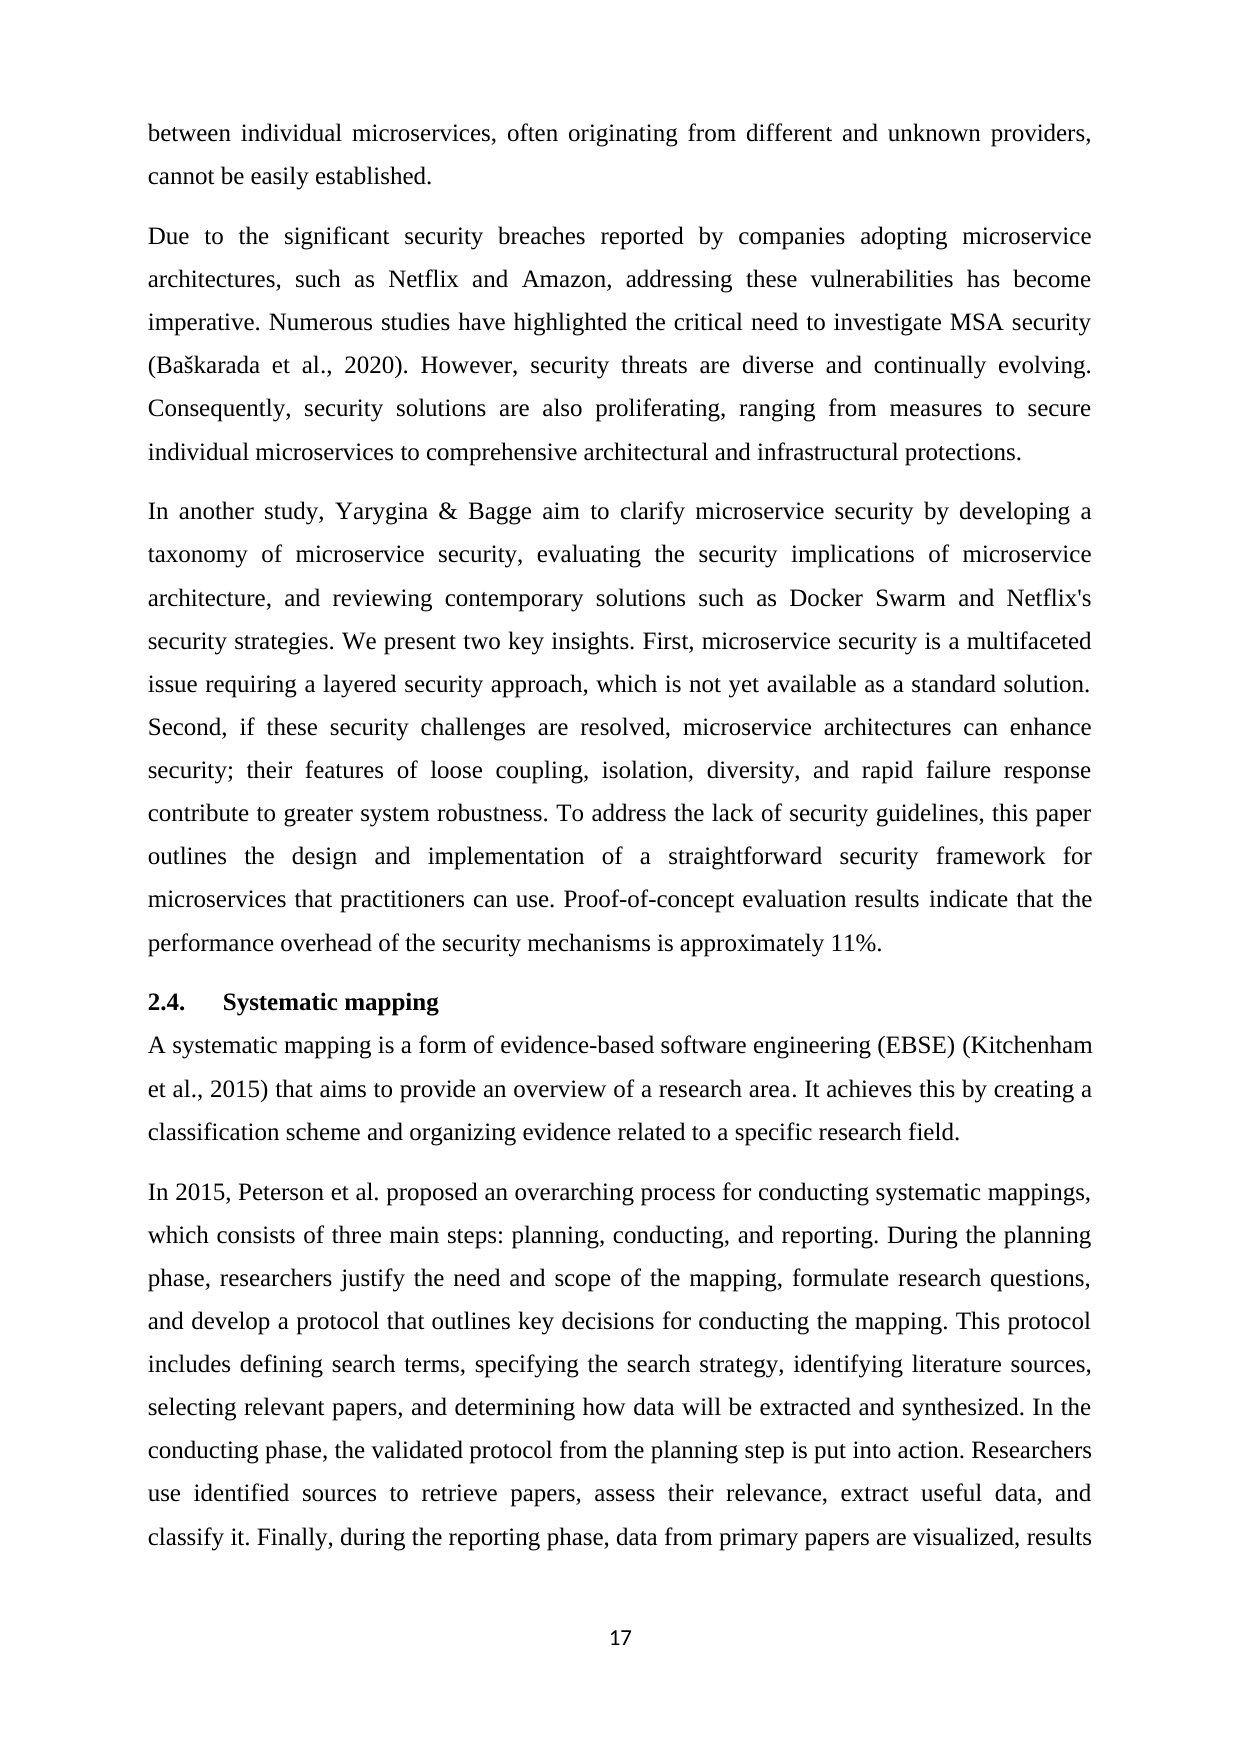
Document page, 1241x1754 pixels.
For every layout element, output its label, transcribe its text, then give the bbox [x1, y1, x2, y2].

text In another study, aim to clarify microservice security by developing a taxonomy of microservice security, evaluating the security implications of microservice architecture, and reviewing contemporary solutions such as Docker Swarm and Netflix's security strategies. We present two key insights. First, microservice security is a multifaceted issue requiring a layered security approach, which is not yet available as a standard solution. Second, if these security challenges are resolved, microservice architectures can enhance security; their features of loose coupling, isolation, diversity, and rapid failure response contribute to greater system robustness. To address the lack of security guidelines, this paper outlines the design and implementation of a straightforward security framework for microservices that practitioners can use. Proof-of-concept evaluation results indicate that the performance overhead of the security mechanisms is approximately 11%. [148, 496, 1092, 956]
text A systematic mapping is a form of evidence-based software engineering (EBSE) that aims to provide an overview of a research area. It achieves this by creating a classification scheme and organizing evidence related to a specific research field. [148, 1031, 1092, 1146]
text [148, 1177, 1092, 1550]
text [148, 118, 1092, 190]
subtitle Systematic mapping [148, 987, 1092, 1016]
text Due to the significant security breaches reported by companies adopting microservice architectures, such as Netflix and Amazon, addressing these vulnerabilities has become imperative. Numerous studies have highlighted the critical need to investigate MSA security (Baškarada et al., 2020). However, security threats are diverse and continually evolving. Consequently, security solutions are also proliferating, ranging from measures to secure individual microservices to comprehensive architectural and infrastructural protections. [148, 221, 1092, 465]
